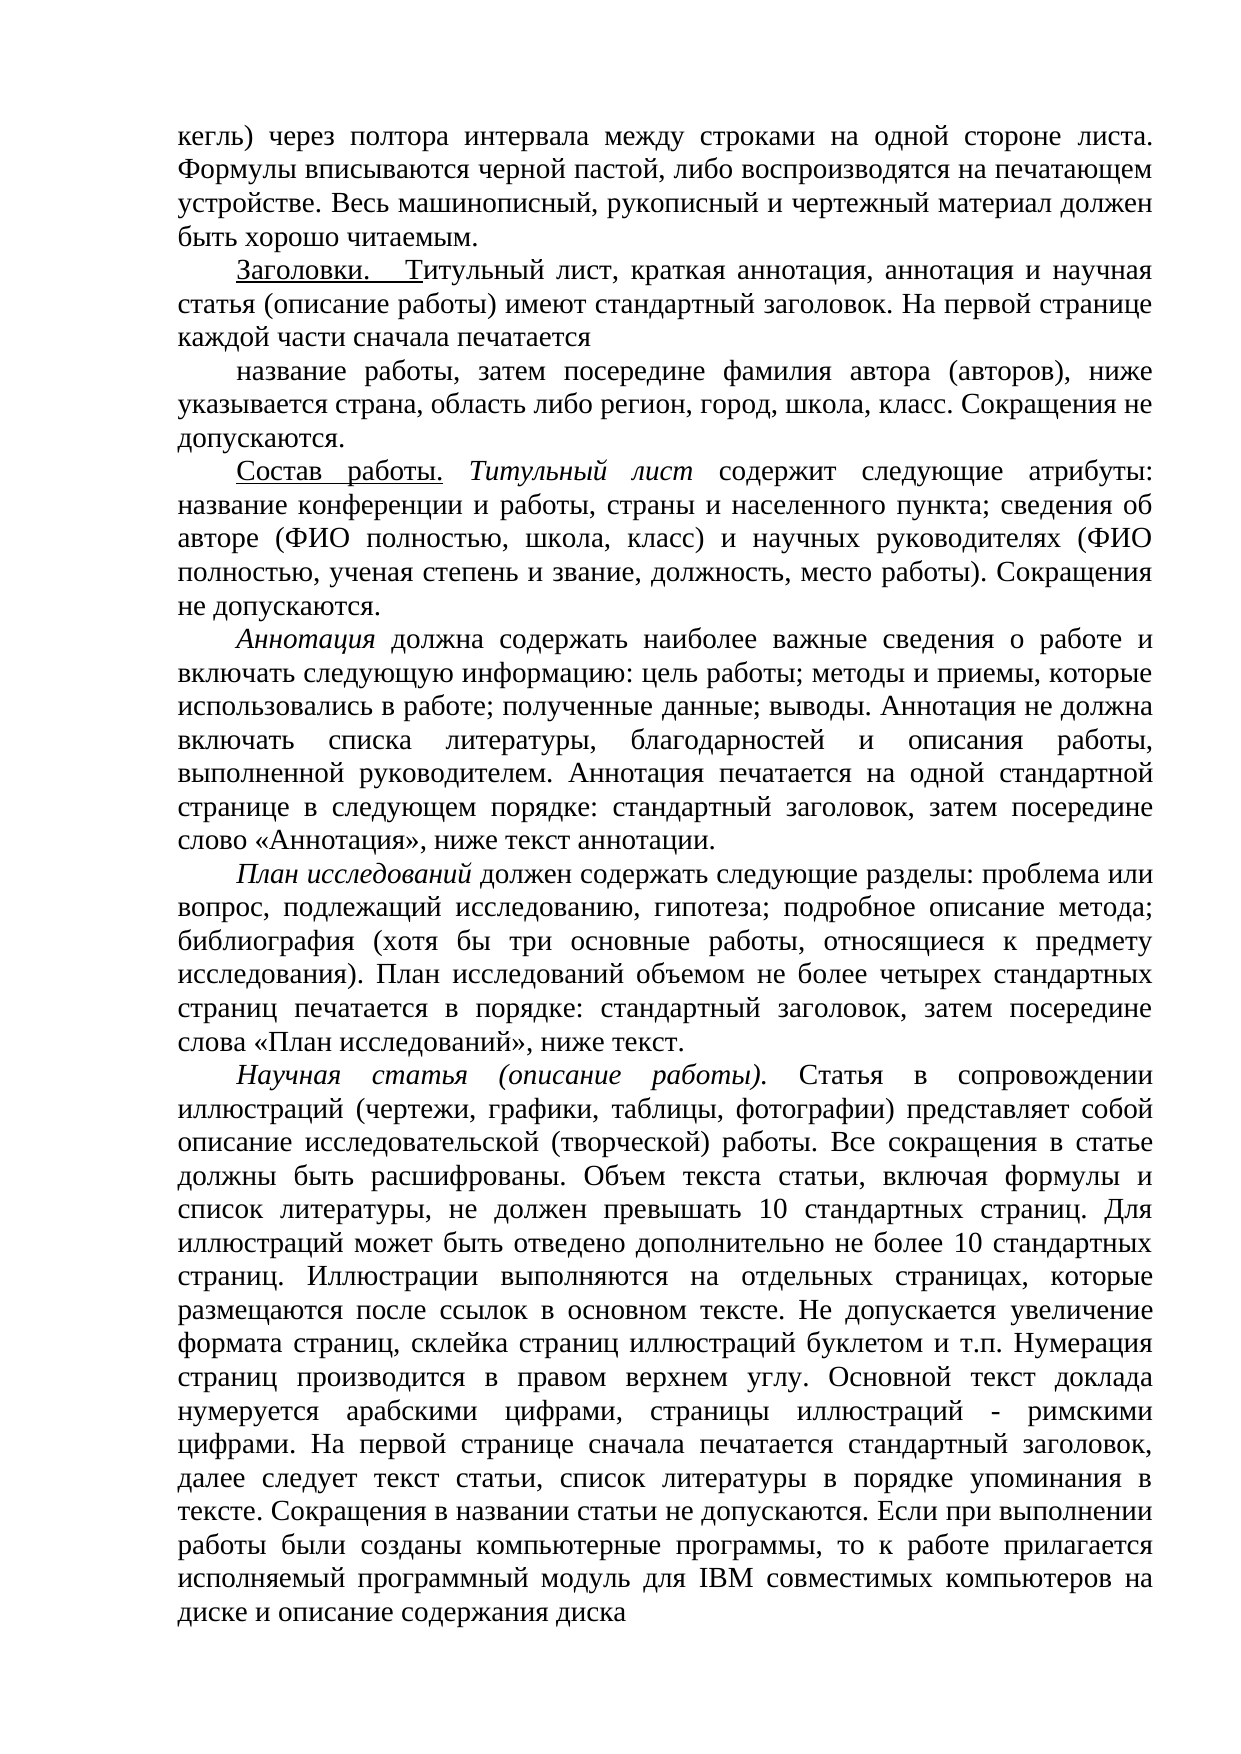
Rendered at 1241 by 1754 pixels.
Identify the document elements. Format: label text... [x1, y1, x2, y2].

text Научная статья (описание работы). Статья в сопровождении иллюстраций (чертежи, графики, таблицы, фотографии) представляет собой описание исследовательской (творческой) работы. Все сокращения в статье должны быть расшифрованы. Объем текста статьи, включая формулы и список литературы, не должен превышать 10 стандартных страниц. Для иллюстраций может быть отведено дополнительно не более 10 стандартных страниц. Иллюстрации выполняются на отдельных страницах, которые размещаются после ссылок в основном тексте. Не допускается увеличение формата страниц, склейка страниц иллюстраций буклетом и т.п. Нумерация страниц производится в правом верхнем углу. Основной текст доклада нумеруется арабскими цифрами, страницы иллюстраций - римскими цифрами. На первой странице сначала печатается стандартный заголовок, далее следует текст статьи, список литературы в порядке упоминания в тексте. Сокращения в названии статьи не допускаются. Если при выполнении работы были созданы компьютерные программы, то к работе прилагается исполняемый программный модуль для IBM совместимых компьютеров на диске и описание содержания диска [177, 1057, 1153, 1627]
text Заголовки. Титульный лист, краткая аннотация, аннотация и научная статья (описание работы) имеют стандартный заголовок. На первой странице каждой части сначала печатается [177, 252, 1153, 353]
text название работы, затем посередине фамилия автора (авторов), ниже указывается страна, область либо регион, город, школа, класс. Сокращения не допускаются. [177, 353, 1153, 453]
text Состав работы. Титульный лист содержит следующие атрибуты: название конференции и работы, страны и населенного пункта; сведения об авторе (ФИО полностью, школа, класс) и научных руководителях (ФИО полностью, ученая степень и звание, должность, место работы). Сокращения не допускаются. [177, 453, 1153, 621]
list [177, 118, 1153, 252]
text Аннотация должна содержать наиболее важные сведения о работе и включать следующую информацию: цель работы; методы и приемы, которые использовались в работе; полученные данные; выводы. Аннотация не должна включать списка литературы, благодарностей и описания работы, выполненной руководителем. Аннотация печатается на одной стандартной странице в следующем порядке: стандартный заголовок, затем посередине слово «Аннотация», ниже текст аннотации. [177, 621, 1153, 856]
text План исследований должен содержать следующие разделы: проблема или вопрос, подлежащий исследованию, гипотеза; подробное описание метода; библиография (хотя бы три основные работы, относящиеся к предмету исследования). План исследований объемом не более четырех стандартных страниц печатается в порядке: стандартный заголовок, затем посередине слова «План исследований», ниже текст. [177, 856, 1153, 1057]
